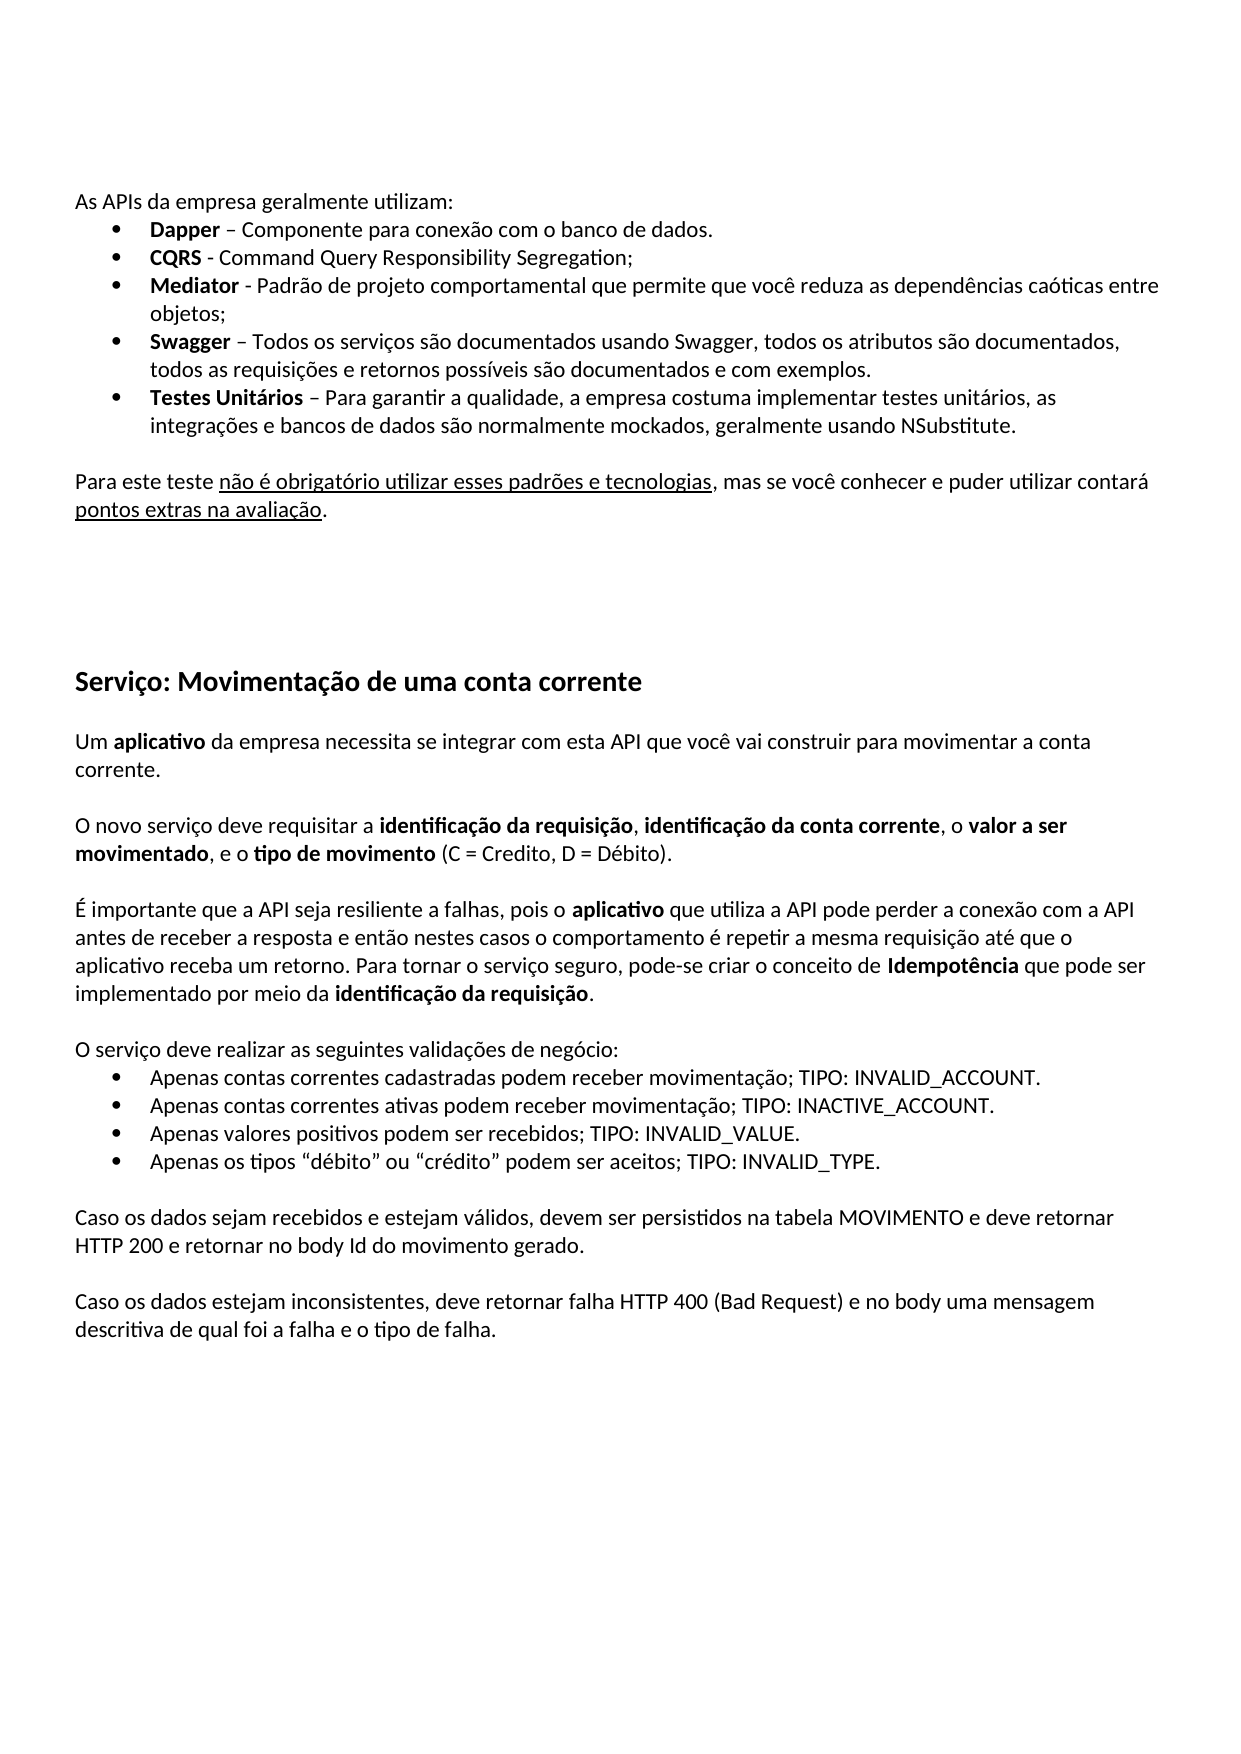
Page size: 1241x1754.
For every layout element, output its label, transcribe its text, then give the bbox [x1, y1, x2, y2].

list Apenas valores positivos podem ser recebidos; TIPO: INVALID_VALUE. [112, 1119, 1165, 1147]
list Swagger – Todos os serviços são documentados usando Swagger, todos os atributos são documentados, todos as requisições e retornos possíveis são documentados e com exemplos. [112, 327, 1165, 383]
text O serviço deve realizar as seguintes validações de negócio: [75, 1035, 1165, 1063]
text Caso os dados sejam recebidos e estejam válidos, devem ser persistidos na tabela MOVIMENTO e deve retornar HTTP 200 e retornar no body Id do movimento gerado. [75, 1203, 1165, 1259]
text As APIs da empresa geralmente utilizam: [75, 187, 1165, 215]
text Um aplicativo da empresa necessita se integrar com esta API que você vai construir para movimentar a conta corrente. [75, 727, 1165, 783]
text O novo serviço deve requisitar a identificação da requisição, identificação da conta corrente, o valor a ser movimentado, e o tipo de movimento (C = Credito, D = Débito). [75, 811, 1165, 867]
text Para este teste não é obrigatório utilizar esses padrões e tecnologias, mas se você conhecer e puder utilizar contará pontos extras na avaliação. [75, 467, 1165, 523]
list Dapper – Componente para conexão com o banco de dados. [112, 215, 1165, 243]
list Apenas contas correntes cadastradas podem receber movimentação; TIPO: INVALID_ACCOUNT. [112, 1063, 1165, 1091]
list Testes Unitários – Para garantir a qualidade, a empresa costuma implementar testes unitários, as integrações e bancos de dados são normalmente mockados, geralmente usando NSubstitute. [112, 383, 1165, 439]
text Serviço: Movimentação de uma conta corrente [75, 663, 1165, 699]
text Caso os dados estejam inconsistentes, deve retornar falha HTTP 400 (Bad Request) e no body uma mensagem descritiva de qual foi a falha e o tipo de falha. [75, 1287, 1165, 1343]
text É importante que a API seja resiliente a falhas, pois o aplicativo que utiliza a API pode perder a conexão com a API antes de receber a resposta e então nestes casos o comportamento é repetir a mesma requisição até que o aplicativo receba um retorno. Para tornar o serviço seguro, pode-se criar o conceito de Idempotência que pode ser implementado por meio da identificação da requisição. [75, 895, 1165, 1007]
list Mediator - Padrão de projeto comportamental que permite que você reduza as dependências caóticas entre objetos; [112, 271, 1165, 327]
list Apenas os tipos “débito” ou “crédito” podem ser aceitos; TIPO: INVALID_TYPE. [112, 1147, 1165, 1175]
list Apenas contas correntes ativas podem receber movimentação; TIPO: INACTIVE_ACCOUNT. [112, 1091, 1165, 1119]
list CQRS - Command Query Responsibility Segregation; [112, 243, 1165, 271]
